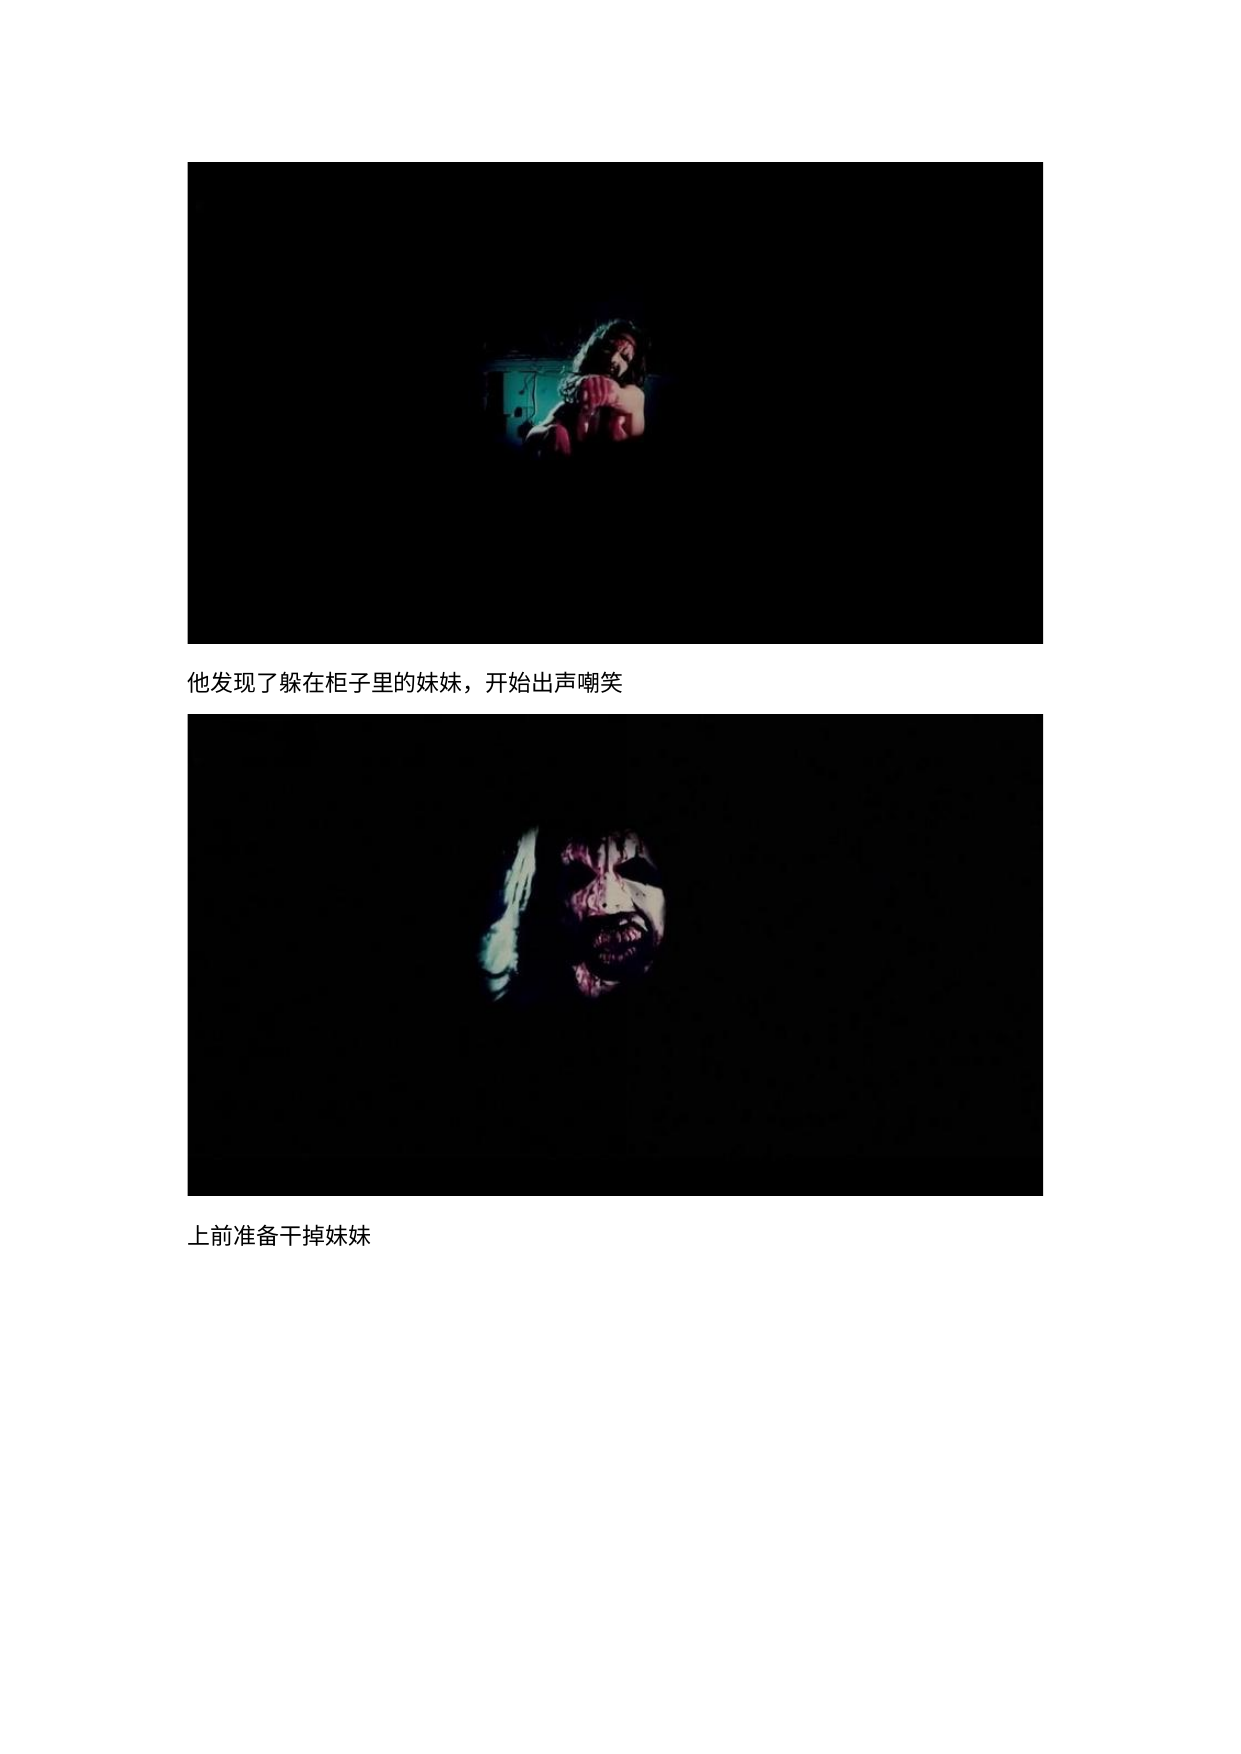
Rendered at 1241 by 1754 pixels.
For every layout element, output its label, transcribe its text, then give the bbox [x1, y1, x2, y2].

picture [187, 714, 1044, 1196]
text 他发现了躲在柜子里的妹妹，开始出声嘲笑 [187, 649, 1053, 714]
text 上前准备干掉妹妹 [187, 1202, 1053, 1267]
picture [187, 162, 1044, 644]
